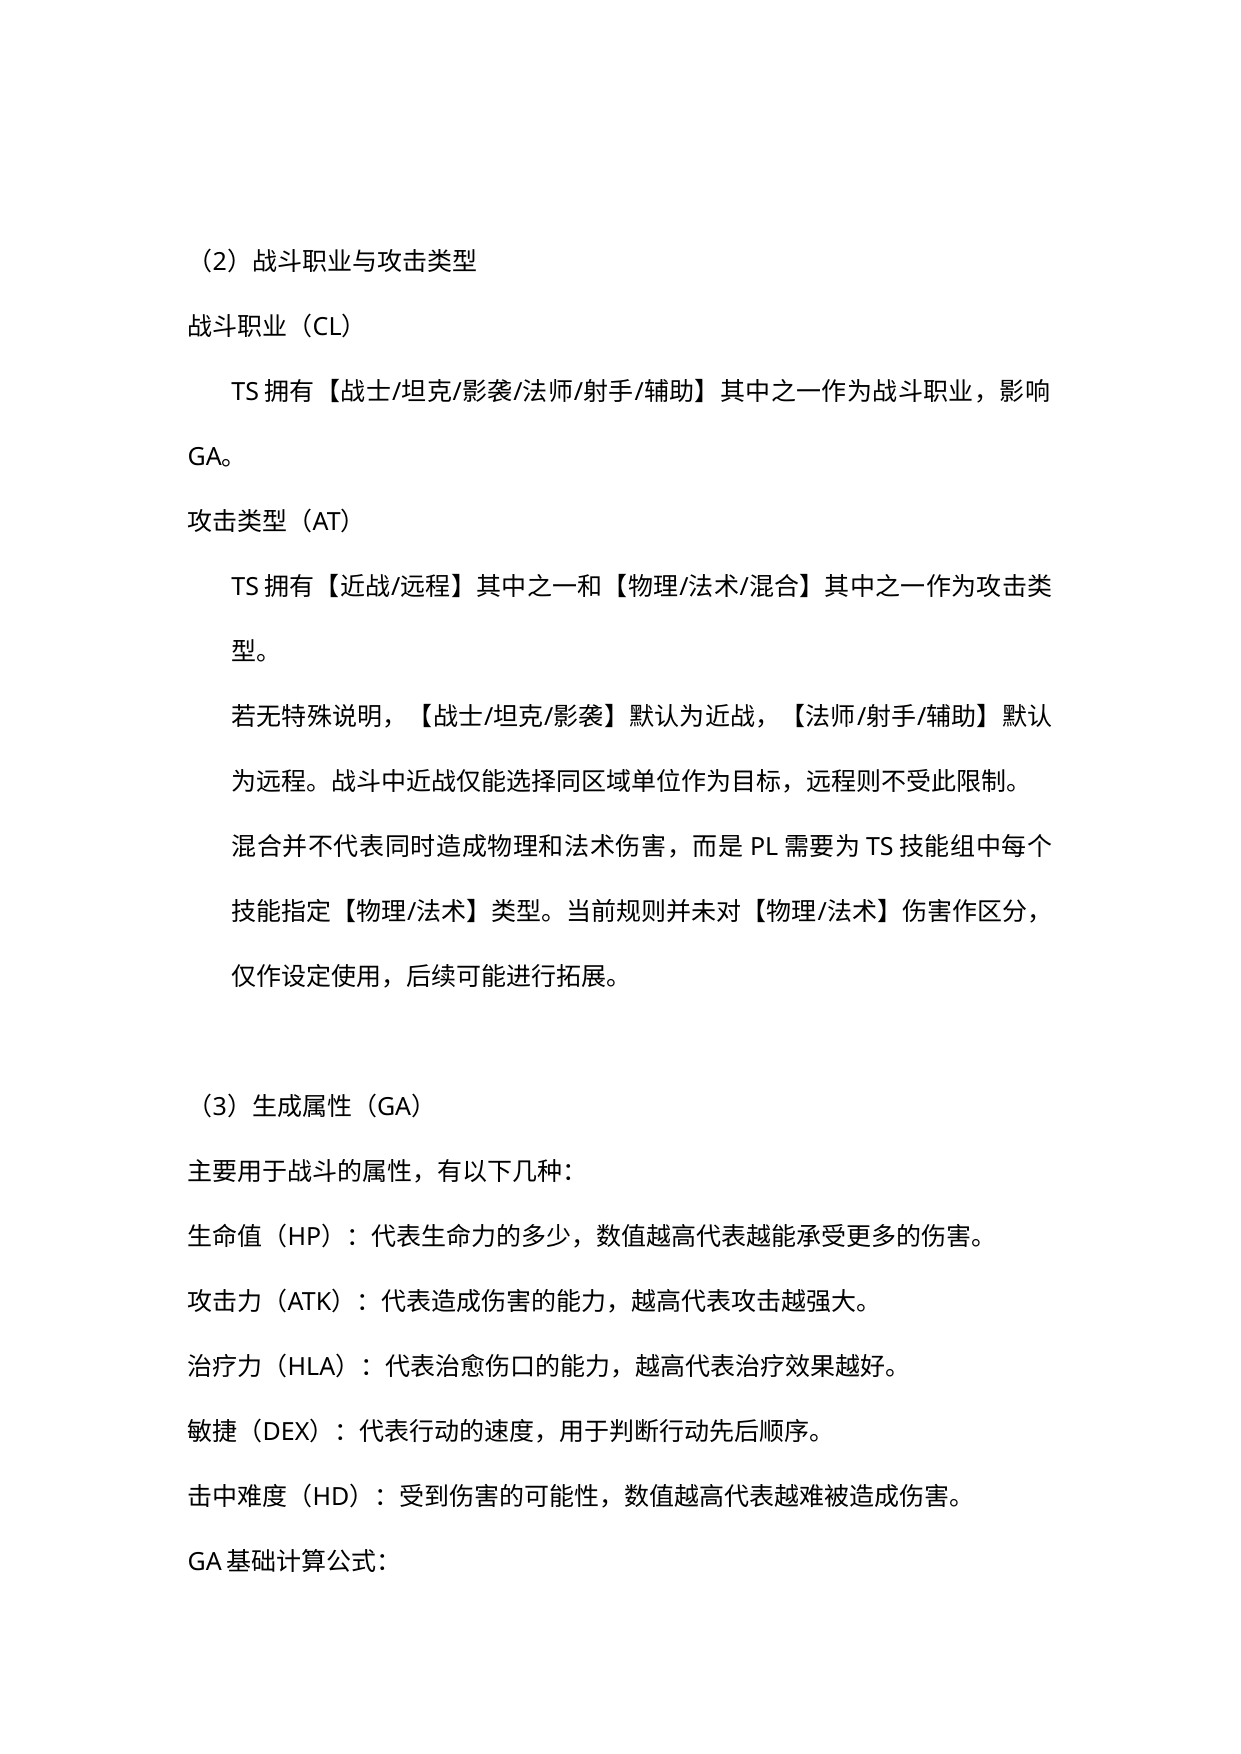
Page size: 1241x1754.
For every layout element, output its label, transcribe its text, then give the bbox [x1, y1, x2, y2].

text TS拥有【近战/远程】其中之一和【物理/法术/混合】其中之一作为攻击类型。 [231, 552, 1053, 682]
text 若无特殊说明，【战士/坦克/影袭】默认为近战，【法师/射手/辅助】默认为远程。战斗中近战仅能选择同区域单位作为目标，远程则不受此限制。 [231, 682, 1053, 812]
text （2）战斗职业与攻击类型 [187, 227, 1053, 292]
text 敏捷（DEX）：代表行动的速度，用于判断行动先后顺序。 [187, 1397, 1053, 1462]
text 攻击类型（AT） [187, 487, 1053, 552]
text GA基础计算公式： [187, 1527, 1053, 1592]
text 战斗职业（CL） [187, 292, 1053, 357]
text 主要用于战斗的属性，有以下几种： [187, 1137, 1053, 1202]
text 治疗力（HLA）：代表治愈伤口的能力，越高代表治疗效果越好。 [187, 1332, 1053, 1397]
text 击中难度（HD）：受到伤害的可能性，数值越高代表越难被造成伤害。 [187, 1462, 1053, 1527]
text TS拥有【战士/坦克/影袭/法师/射手/辅助】其中之一作为战斗职业，影响GA。 [187, 357, 1053, 487]
text 混合并不代表同时造成物理和法术伤害，而是PL需要为TS技能组中每个技能指定【物理/法术】类型。当前规则并未对【物理/法术】伤害作区分，仅作设定使用，后续可能进行拓展。 [231, 812, 1053, 1007]
text 生命值（HP）：代表生命力的多少，数值越高代表越能承受更多的伤害。 [187, 1202, 1053, 1267]
text 攻击力（ATK）：代表造成伤害的能力，越高代表攻击越强大。 [187, 1267, 1053, 1332]
text （3）生成属性（GA） [187, 1072, 1053, 1137]
